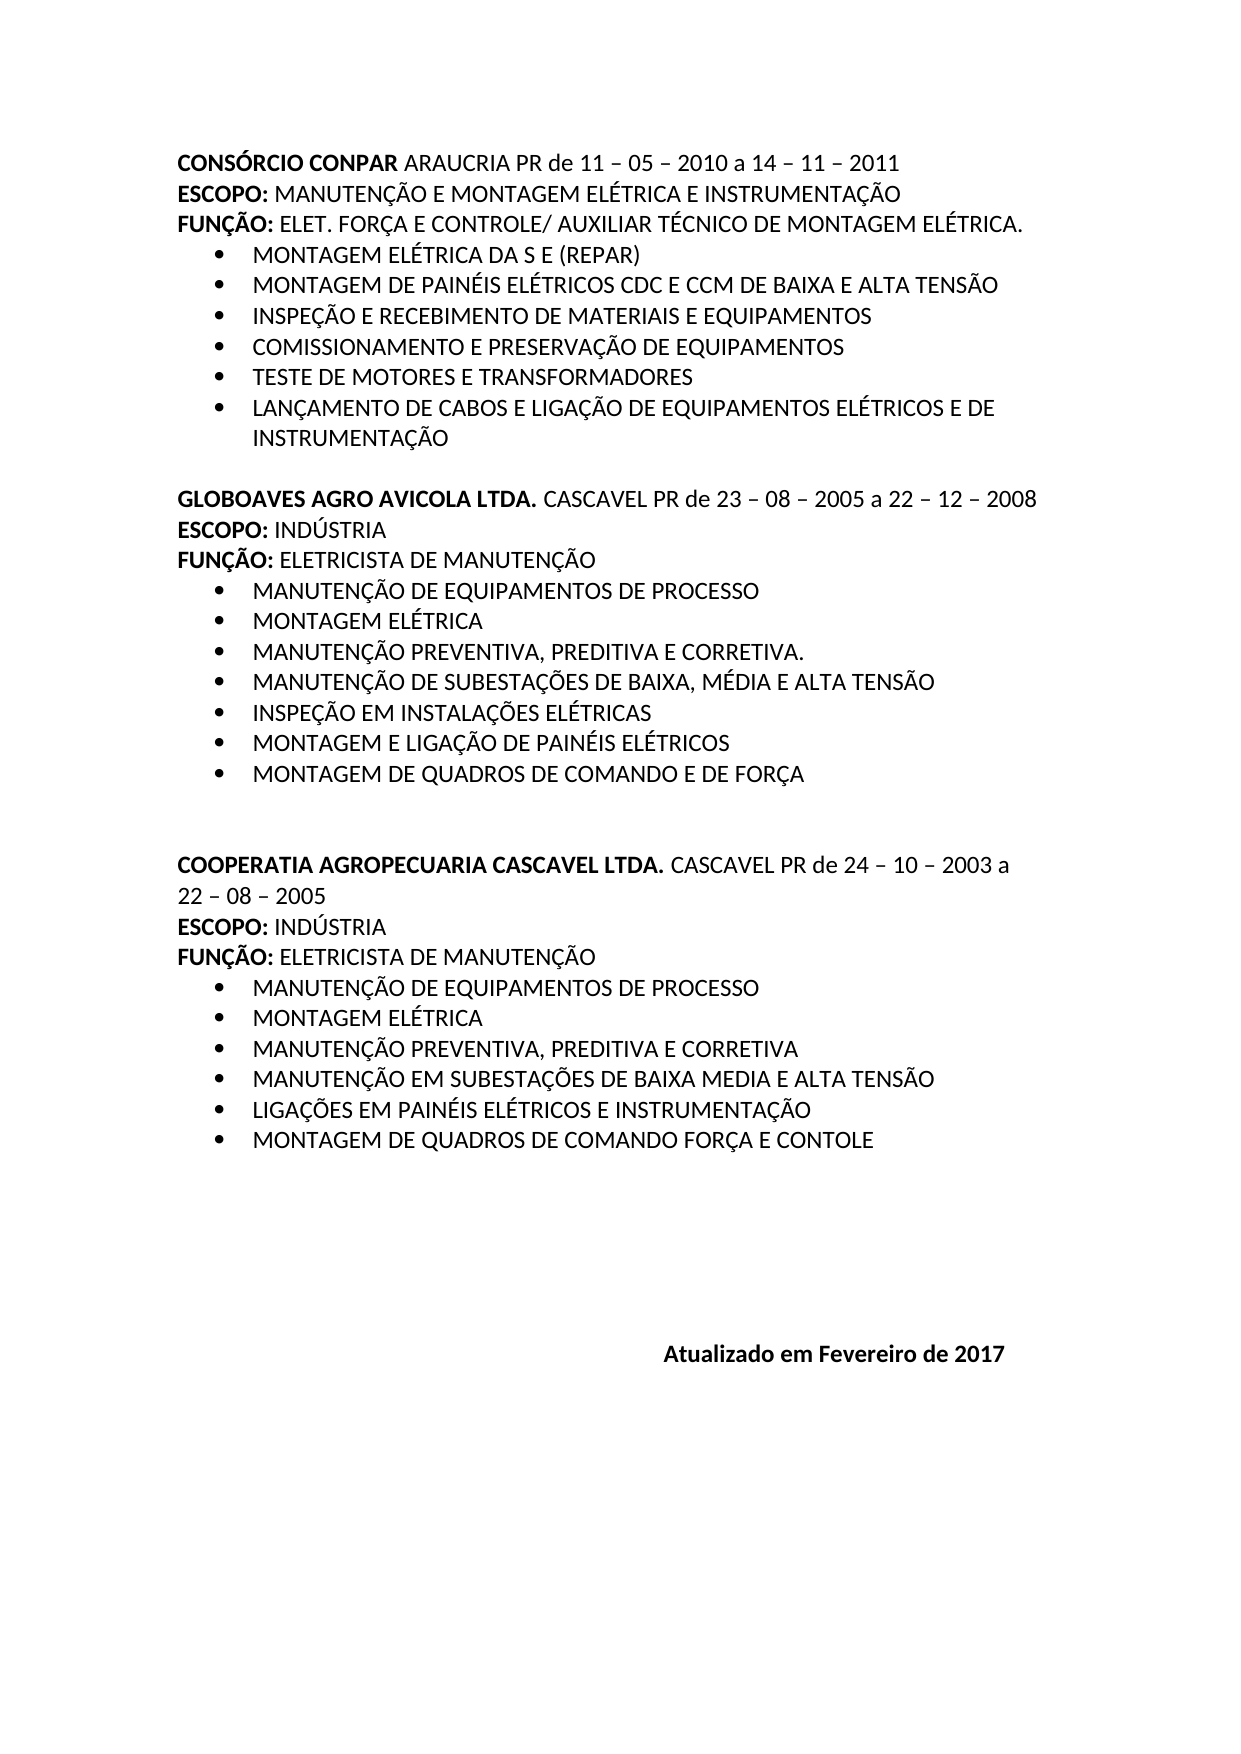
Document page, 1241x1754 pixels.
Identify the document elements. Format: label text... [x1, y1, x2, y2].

list MANUTENÇÃO DE EQUIPAMENTOS DE PROCESSO [215, 972, 1063, 1002]
list MONTAGEM ELÉTRICA [215, 605, 1063, 636]
list MANUTENÇÃO PREVENTIVA, PREDITIVA E CORRETIVA. [215, 636, 1063, 666]
list LIGAÇÕES EM PAINÉIS ELÉTRICOS E INSTRUMENTAÇÃO [215, 1094, 1063, 1124]
list TESTE DE MOTORES E TRANSFORMADORES [215, 361, 1063, 392]
text COOPERATIA AGROPECUARIA CASCAVEL LTDA. CASCAVEL PR de 24 – 10 – 2003 a 22 – 08 – 2005 [177, 849, 1063, 911]
text FUNÇÃO: ELET. FORÇA E CONTROLE/ AUXILIAR TÉCNICO DE MONTAGEM ELÉTRICA. [177, 209, 1063, 239]
list MANUTENÇÃO DE EQUIPAMENTOS DE PROCESSO [215, 575, 1063, 605]
list MONTAGEM DE QUADROS DE COMANDO FORÇA E CONTOLE [215, 1124, 1063, 1155]
list MONTAGEM ELÉTRICA [215, 1002, 1063, 1033]
list MONTAGEM DE QUADROS DE COMANDO E DE FORÇA [215, 758, 1063, 788]
list COMISSIONAMENTO E PRESERVAÇÃO DE EQUIPAMENTOS [215, 331, 1063, 361]
text GLOBOAVES AGRO AVICOLA LTDA. CASCAVEL PR de 23 – 08 – 2005 a 22 – 12 – 2008 [177, 483, 1063, 514]
text ESCOPO: MANUTENÇÃO E MONTAGEM ELÉTRICA E INSTRUMENTAÇÃO [177, 178, 1063, 209]
list INSPEÇÃO EM INSTALAÇÕES ELÉTRICAS [215, 697, 1063, 727]
text ESCOPO: INDÚSTRIA [177, 911, 1063, 941]
text FUNÇÃO: ELETRICISTA DE MANUTENÇÃO [177, 544, 1063, 575]
list LANÇAMENTO DE CABOS E LIGAÇÃO DE EQUIPAMENTOS ELÉTRICOS E DE INSTRUMENTAÇÃO [215, 392, 1063, 453]
list MANUTENÇÃO DE SUBESTAÇÕES DE BAIXA, MÉDIA E ALTA TENSÃO [215, 666, 1063, 697]
text Atualizado em Fevereiro de 2017 [177, 1338, 1063, 1368]
text CONSÓRCIO CONPAR ARAUCRIA PR de 11 – 05 – 2010 a 14 – 11 – 2011 [177, 148, 1063, 178]
list MONTAGEM DE PAINÉIS ELÉTRICOS CDC E CCM DE BAIXA E ALTA TENSÃO [215, 270, 1063, 300]
list MONTAGEM E LIGAÇÃO DE PAINÉIS ELÉTRICOS [215, 727, 1063, 758]
list MANUTENÇÃO PREVENTIVA, PREDITIVA E CORRETIVA [215, 1033, 1063, 1063]
list MANUTENÇÃO EM SUBESTAÇÕES DE BAIXA MEDIA E ALTA TENSÃO [215, 1063, 1063, 1094]
text ESCOPO: INDÚSTRIA [177, 514, 1063, 544]
list INSPEÇÃO E RECEBIMENTO DE MATERIAIS E EQUIPAMENTOS [215, 300, 1063, 331]
list MONTAGEM ELÉTRICA DA S E (REPAR) [215, 239, 1063, 270]
text FUNÇÃO: ELETRICISTA DE MANUTENÇÃO [177, 941, 1063, 972]
